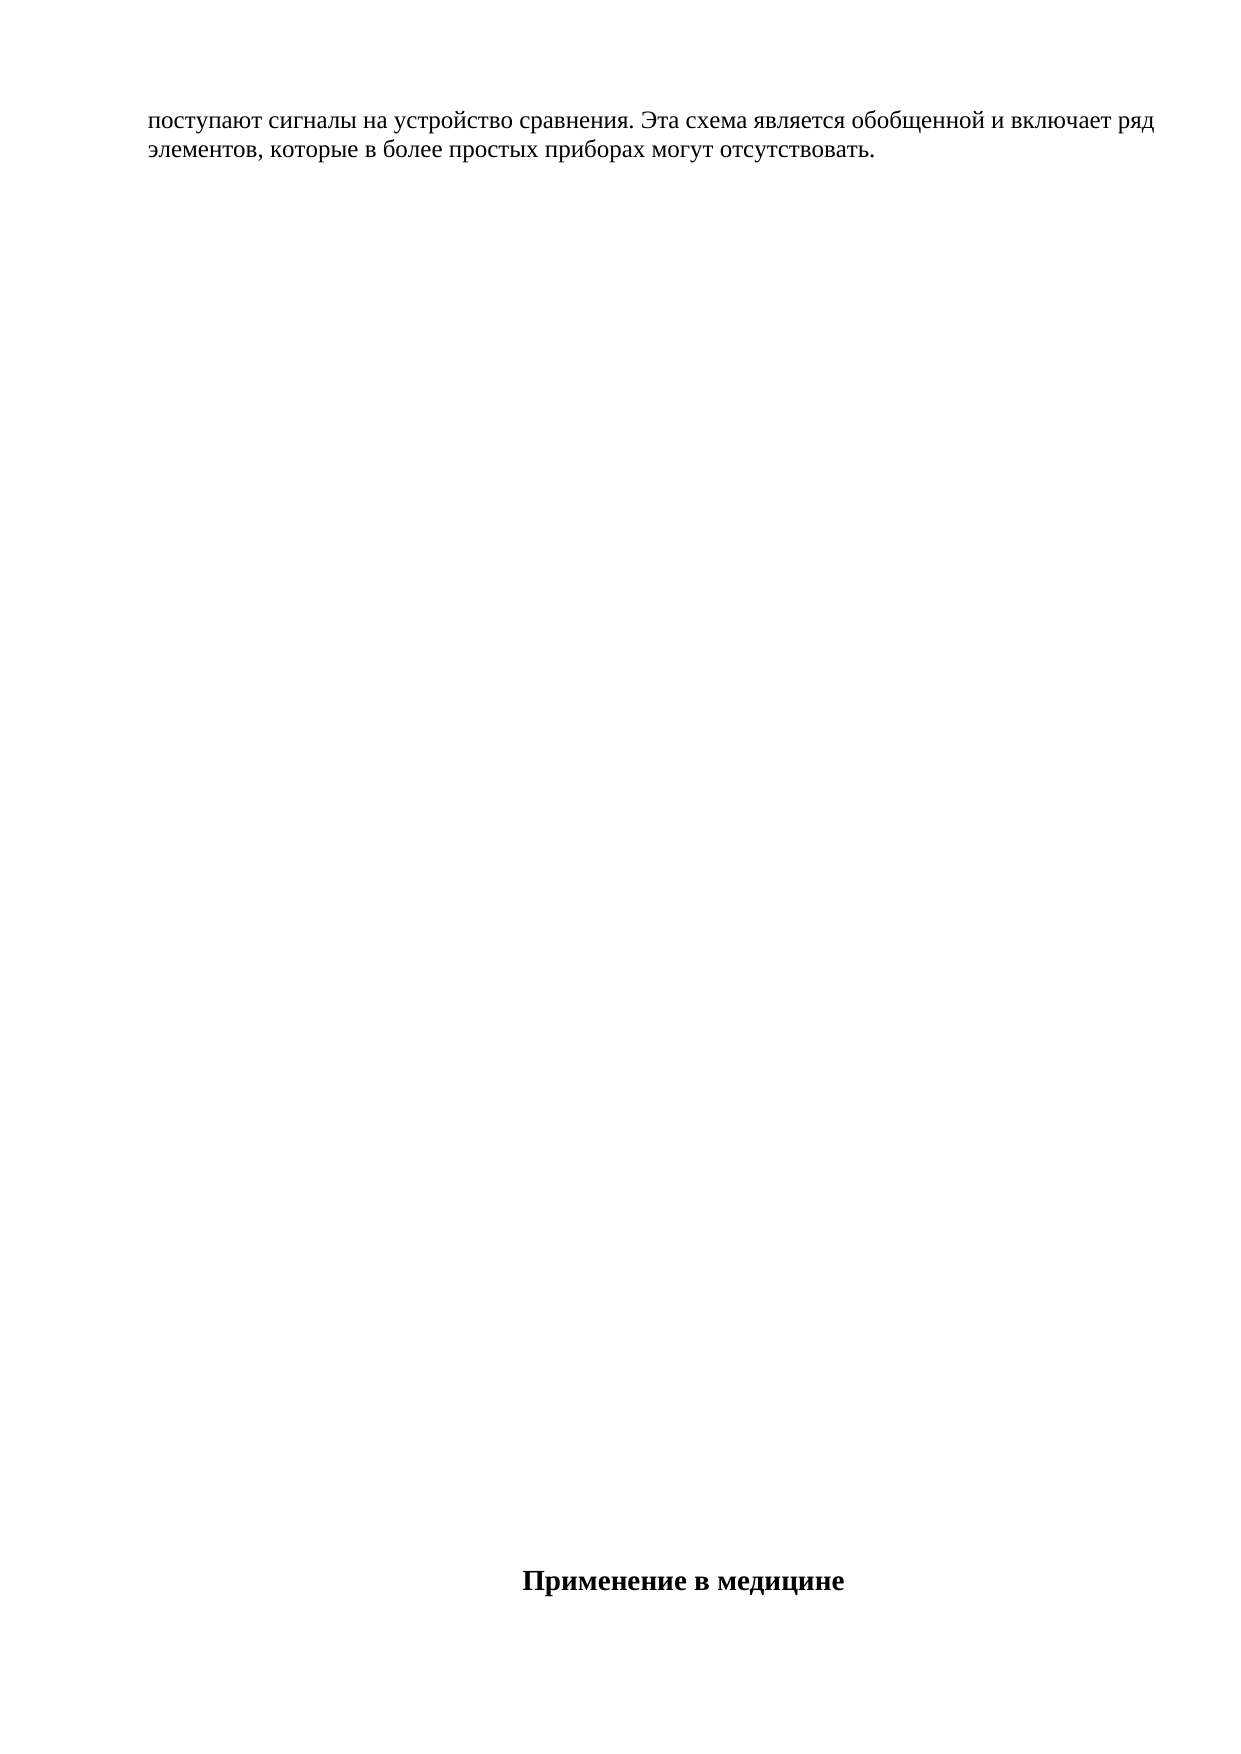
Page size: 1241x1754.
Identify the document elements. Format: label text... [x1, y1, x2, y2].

subtitle Применение в медицине [185, 1563, 1181, 1597]
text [148, 106, 1181, 163]
